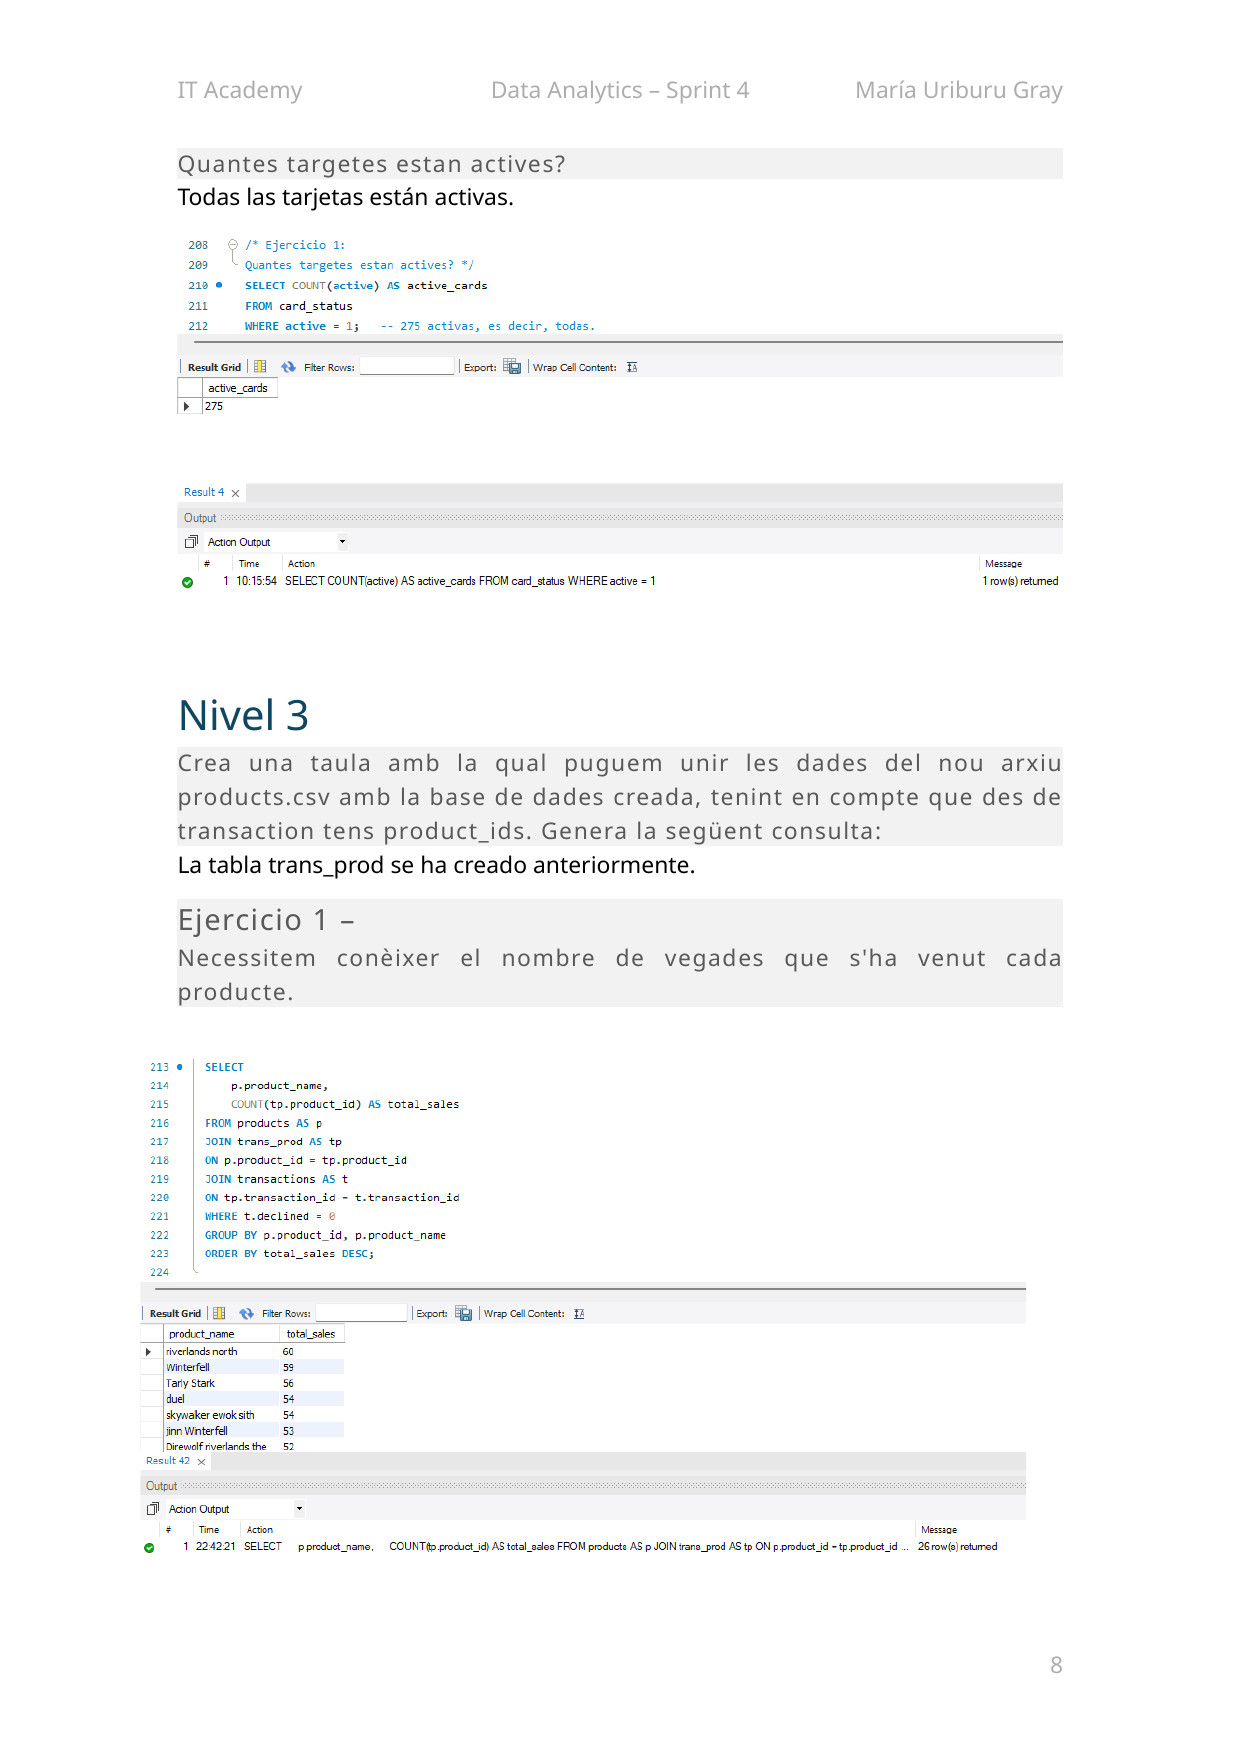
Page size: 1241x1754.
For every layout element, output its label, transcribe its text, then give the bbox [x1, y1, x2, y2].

text La tabla trans_prod se ha creado anteriormente. [177, 849, 1063, 880]
picture [177, 231, 1063, 596]
subtitle Nivel 3 [177, 686, 1063, 743]
text Todas las tarjetas están activas. [177, 181, 1063, 213]
subtitle Necessitem conèixer el nombre de vegades que s'ha venut cada producte. [177, 942, 1063, 1007]
subtitle Quantes targetes estan actives? [177, 148, 1063, 179]
picture [140, 1059, 1027, 1561]
subtitle Ejercicio 1 – [177, 899, 1063, 939]
subtitle Crea una taula amb la qual puguem unir les dades del nou arxiu products.csv amb la base de dades creada, tenint en compte que des de transaction tens product_ids. Genera la següent consulta: [177, 747, 1063, 846]
